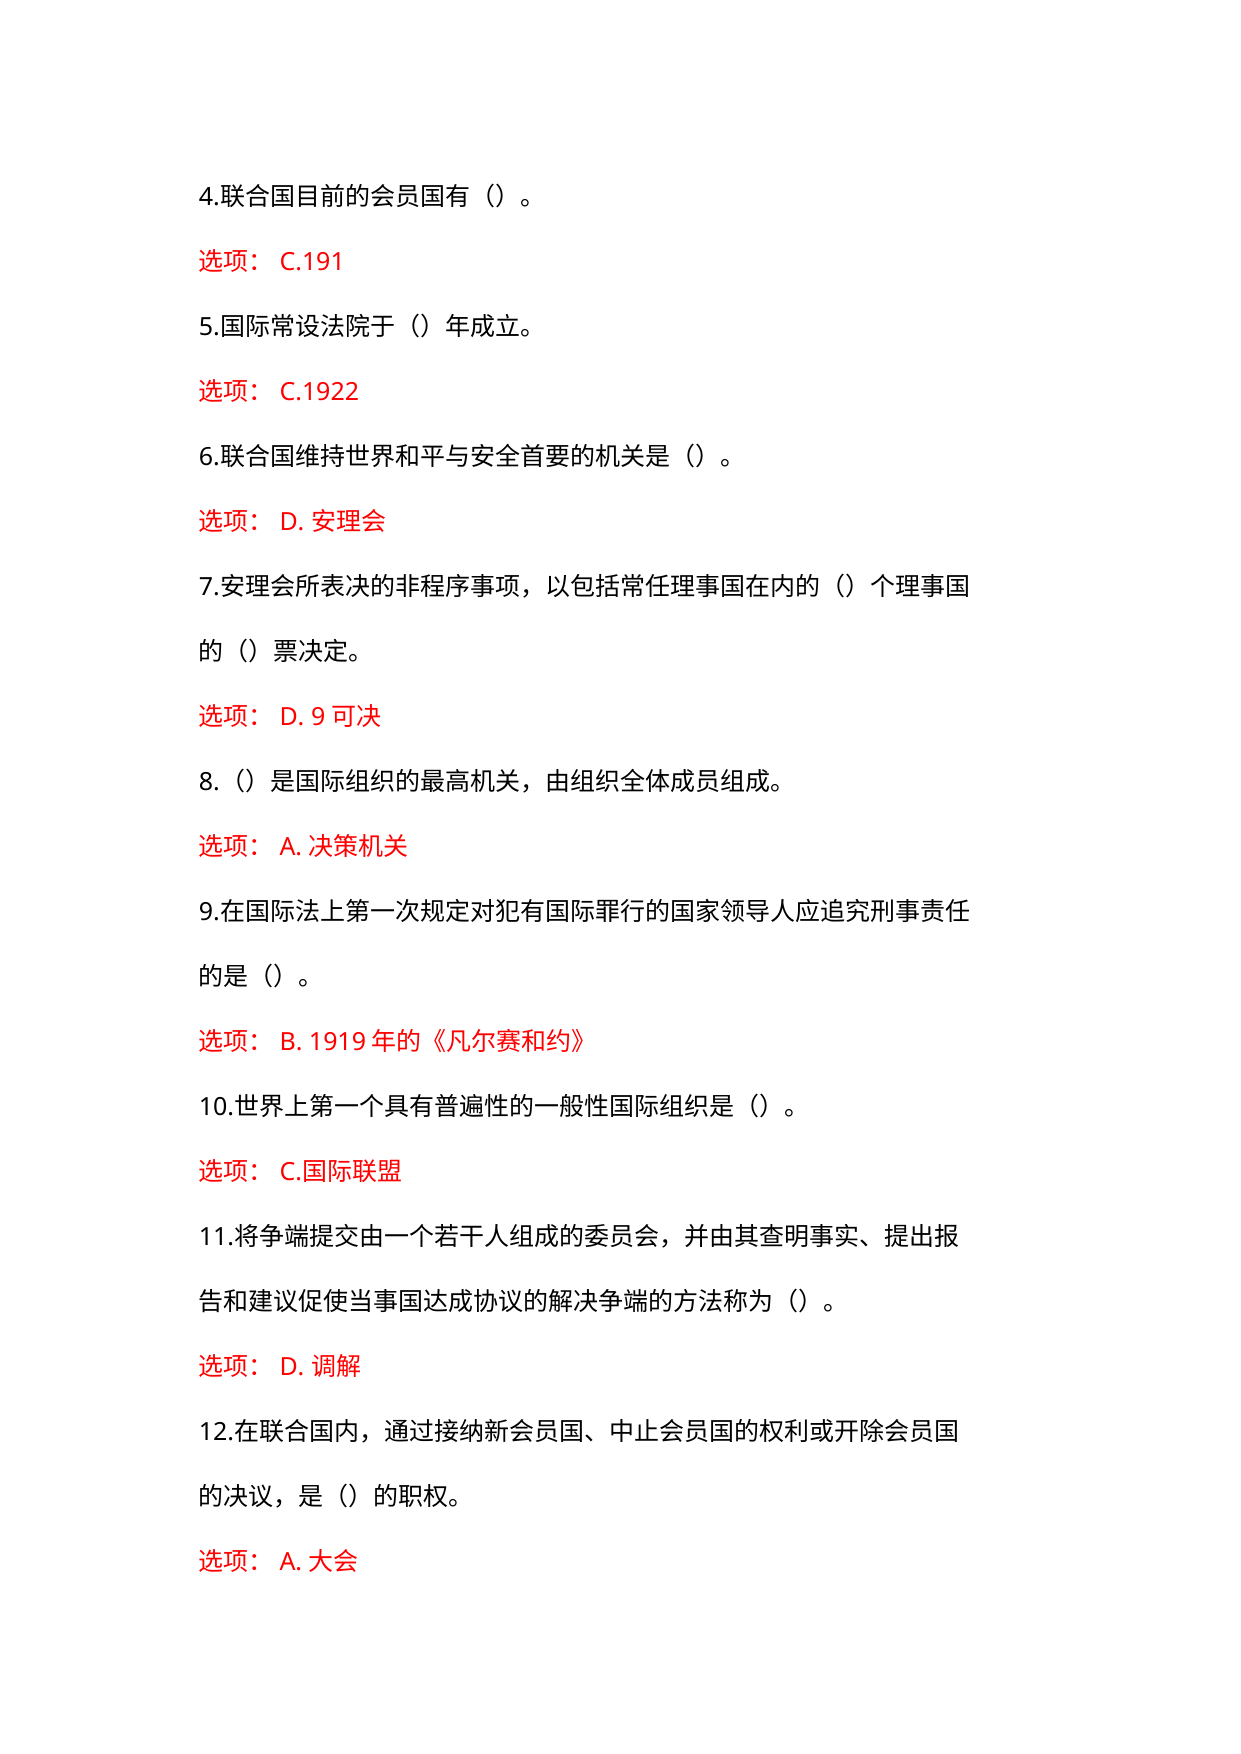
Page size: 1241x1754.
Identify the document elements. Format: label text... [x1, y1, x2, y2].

table_cell 选项： D. 安理会 [188, 487, 985, 552]
table_cell 7.安理会所表决的非程序事项，以包括常任理事国在内的（）个理事国的（）票决定。 [188, 552, 985, 682]
table_cell 选项： C.191 [188, 227, 985, 292]
table_cell 选项： C.1922 [188, 357, 985, 422]
table_cell 选项： D. 调解 [188, 1332, 985, 1397]
table_cell 6.联合国维持世界和平与安全首要的机关是（）。 [188, 422, 985, 487]
table_cell 10.世界上第一个具有普遍性的一般性国际组织是（）。 [188, 1072, 985, 1137]
table_cell 11.将争端提交由一个若干人组成的委员会，并由其查明事实、提出报告和建议促使当事国达成协议的解决争端的方法称为（）。 [188, 1202, 985, 1332]
table_cell 9.在国际法上第一次规定对犯有国际罪行的国家领导人应追究刑事责任的是（）。 [188, 877, 985, 1007]
table_cell 4.联合国目前的会员国有（）。 [188, 162, 985, 227]
table_cell 8.（）是国际组织的最高机关，由组织全体成员组成。 [188, 747, 985, 812]
table_cell 选项： C.国际联盟 [188, 1137, 985, 1202]
table_cell 选项： A. 大会 [188, 1527, 985, 1592]
table_cell 5.国际常设法院于（）年成立。 [188, 292, 985, 357]
table_cell 选项： A. 决策机关 [188, 812, 985, 877]
table_cell 12.在联合国内，通过接纳新会员国、中止会员国的权利或开除会员国的决议，是（）的职权。 [188, 1397, 985, 1527]
table_cell 选项： B. 1919年的《凡尔赛和约》 [188, 1007, 985, 1072]
table_cell 选项： D. 9 可决 [188, 682, 985, 747]
